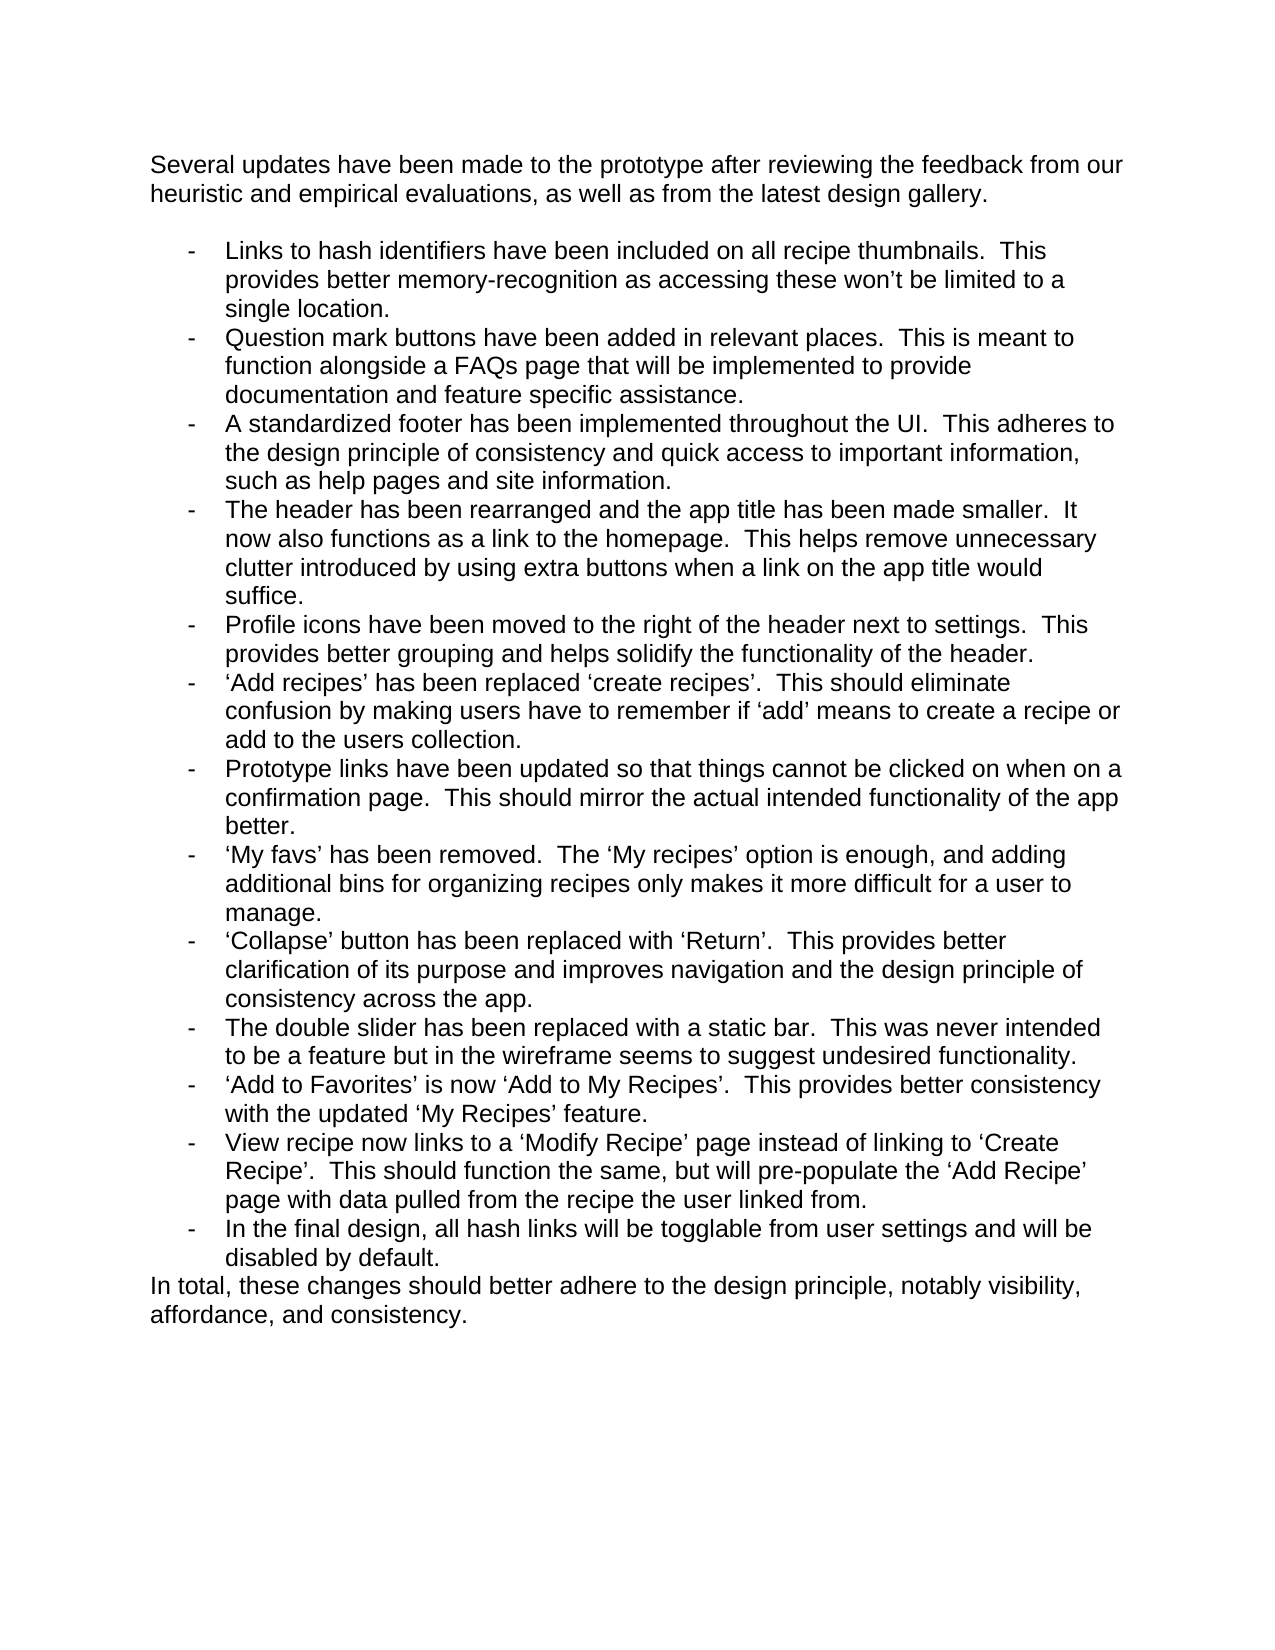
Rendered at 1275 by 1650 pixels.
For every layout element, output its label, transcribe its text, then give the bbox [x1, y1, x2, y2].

list Question mark buttons have been added in relevant places. This is meant to function alongside a FAQs page that will be implemented to provide documentation and feature specific assistance. [187, 322, 1125, 409]
list A standardized footer has been implemented throughout the UI. This adheres to the design principle of consistency and quick access to important information, such as help pages and site information. [187, 409, 1125, 495]
list The header has been rearranged and the app title has been made smaller. It now also functions as a link to the homepage. This helps remove unnecessary clutter introduced by using extra buttons when a link on the app title would suffice. [187, 495, 1125, 610]
list Links to hash identifiers have been included on all recipe thumbnails. This provides better memory-recognition as accessing these won’t be limited to a single location. [187, 236, 1125, 322]
list Prototype links have been updated so that things cannot be clicked on when on a confirmation page. This should mirror the actual intended functionality of the app better. [187, 754, 1125, 840]
list View recipe now links to a ‘Modify Recipe’ page instead of linking to ‘Create Recipe’. This should function the same, but will pre-populate the ‘Add Recipe’ page with data pulled from the recipe the user linked from. [187, 1127, 1125, 1214]
list Profile icons have been moved to the right of the header next to settings. This provides better grouping and helps solidify the functionality of the header. [187, 610, 1125, 667]
list The double slider has been replaced with a static bar. This was never intended to be a feature but in the wireframe seems to suggest undesired functionality. [187, 1012, 1125, 1070]
list ‘Collapse’ button has been replaced with ‘Return’. This provides better clarification of its purpose and improves navigation and the design principle of consistency across the app. [187, 926, 1125, 1012]
text Several updates have been made to the prototype after reviewing the feedback from our heuristic and empirical evaluations, as well as from the latest design gallery. [150, 150, 1125, 207]
list ‘My favs’ has been removed. The ‘My recipes’ option is enough, and adding additional bins for organizing recipes only makes it more difficult for a user to manage. [187, 840, 1125, 926]
list In the final design, all hash links will be togglable from user settings and will be disabled by default. [187, 1214, 1125, 1271]
list ‘Add to Favorites’ is now ‘Add to My Recipes’. This provides better consistency with the updated ‘My Recipes’ feature. [187, 1070, 1125, 1127]
list ‘Add recipes’ has been replaced ‘create recipes’. This should eliminate confusion by making users have to remember if ‘add’ means to create a recipe or add to the users collection. [187, 667, 1125, 754]
text In total, these changes should better adhere to the design principle, notably visibility, affordance, and consistency. [150, 1271, 1125, 1329]
